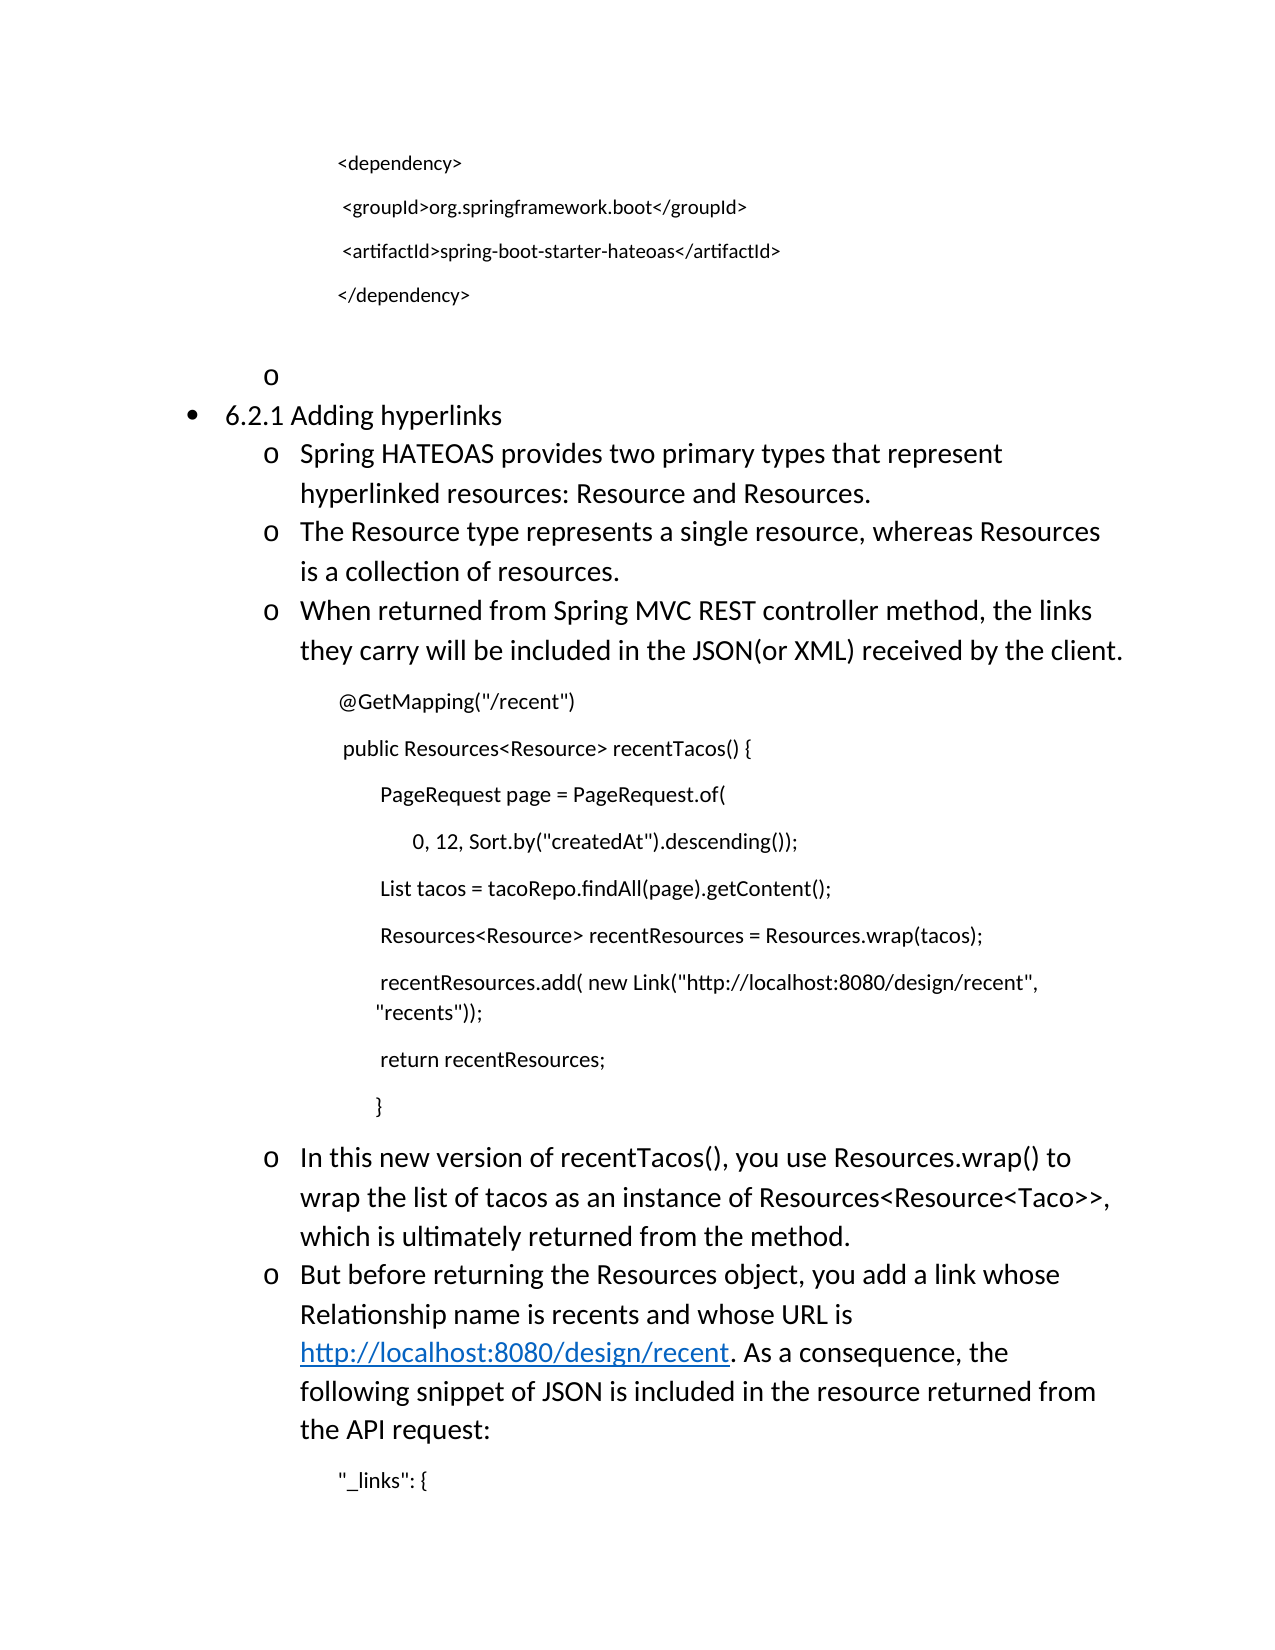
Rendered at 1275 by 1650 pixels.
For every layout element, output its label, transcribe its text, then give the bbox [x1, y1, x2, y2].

text @GetMapping("/recent") [337, 687, 1125, 715]
text </dependency> [337, 282, 1125, 338]
list When returned from Spring MVC REST controller method, the links they carry will be included in the JSON(or XML) received by the client. [262, 592, 1125, 667]
text <dependency> [337, 150, 1125, 175]
text List tacos = tacoRepo.findAll(page).getContent(); [375, 874, 1125, 902]
list 6.2.1 Adding hyperlinks [187, 397, 1125, 432]
text <groupId>org.springframework.boot</groupId> [337, 194, 1125, 219]
list In this new version of recentTacos(), you use Resources.wrap() to wrap the list of tacos as an instance of Resources<Resource<Taco>>, which is ultimately returned from the method. [262, 1139, 1125, 1253]
text "_links": { [337, 1467, 1125, 1494]
text Resources<Resource> recentResources = Resources.wrap(tacos); [375, 921, 1125, 949]
list But before returning the Resources object, you add a link whose Relationship name is recents and whose URL is http://localhost:8080/design/recent. As a consequence, the following snippet of JSON is included in the resource returned from the API request: [262, 1256, 1125, 1447]
text 0, 12, Sort.by("createdAt").descending()); [375, 827, 1125, 855]
text <artifactId>spring-boot-starter-hateoas</artifactId> [337, 238, 1125, 263]
list Spring HATEOAS provides two primary types that represent hyperlinked resources: Resource and Resources. [262, 435, 1125, 511]
text public Resources<Resource> recentTacos() { [337, 734, 1125, 762]
text } [375, 1092, 1125, 1120]
list The Resource type represents a single resource, whereas Resources is a collection of resources. [262, 513, 1125, 589]
text recentResources.add( new Link("http://localhost:8080/design/recent", "recents")); [375, 968, 1125, 1026]
text PageRequest page = PageRequest.of( [337, 781, 1125, 808]
text return recentResources; [375, 1045, 1125, 1073]
